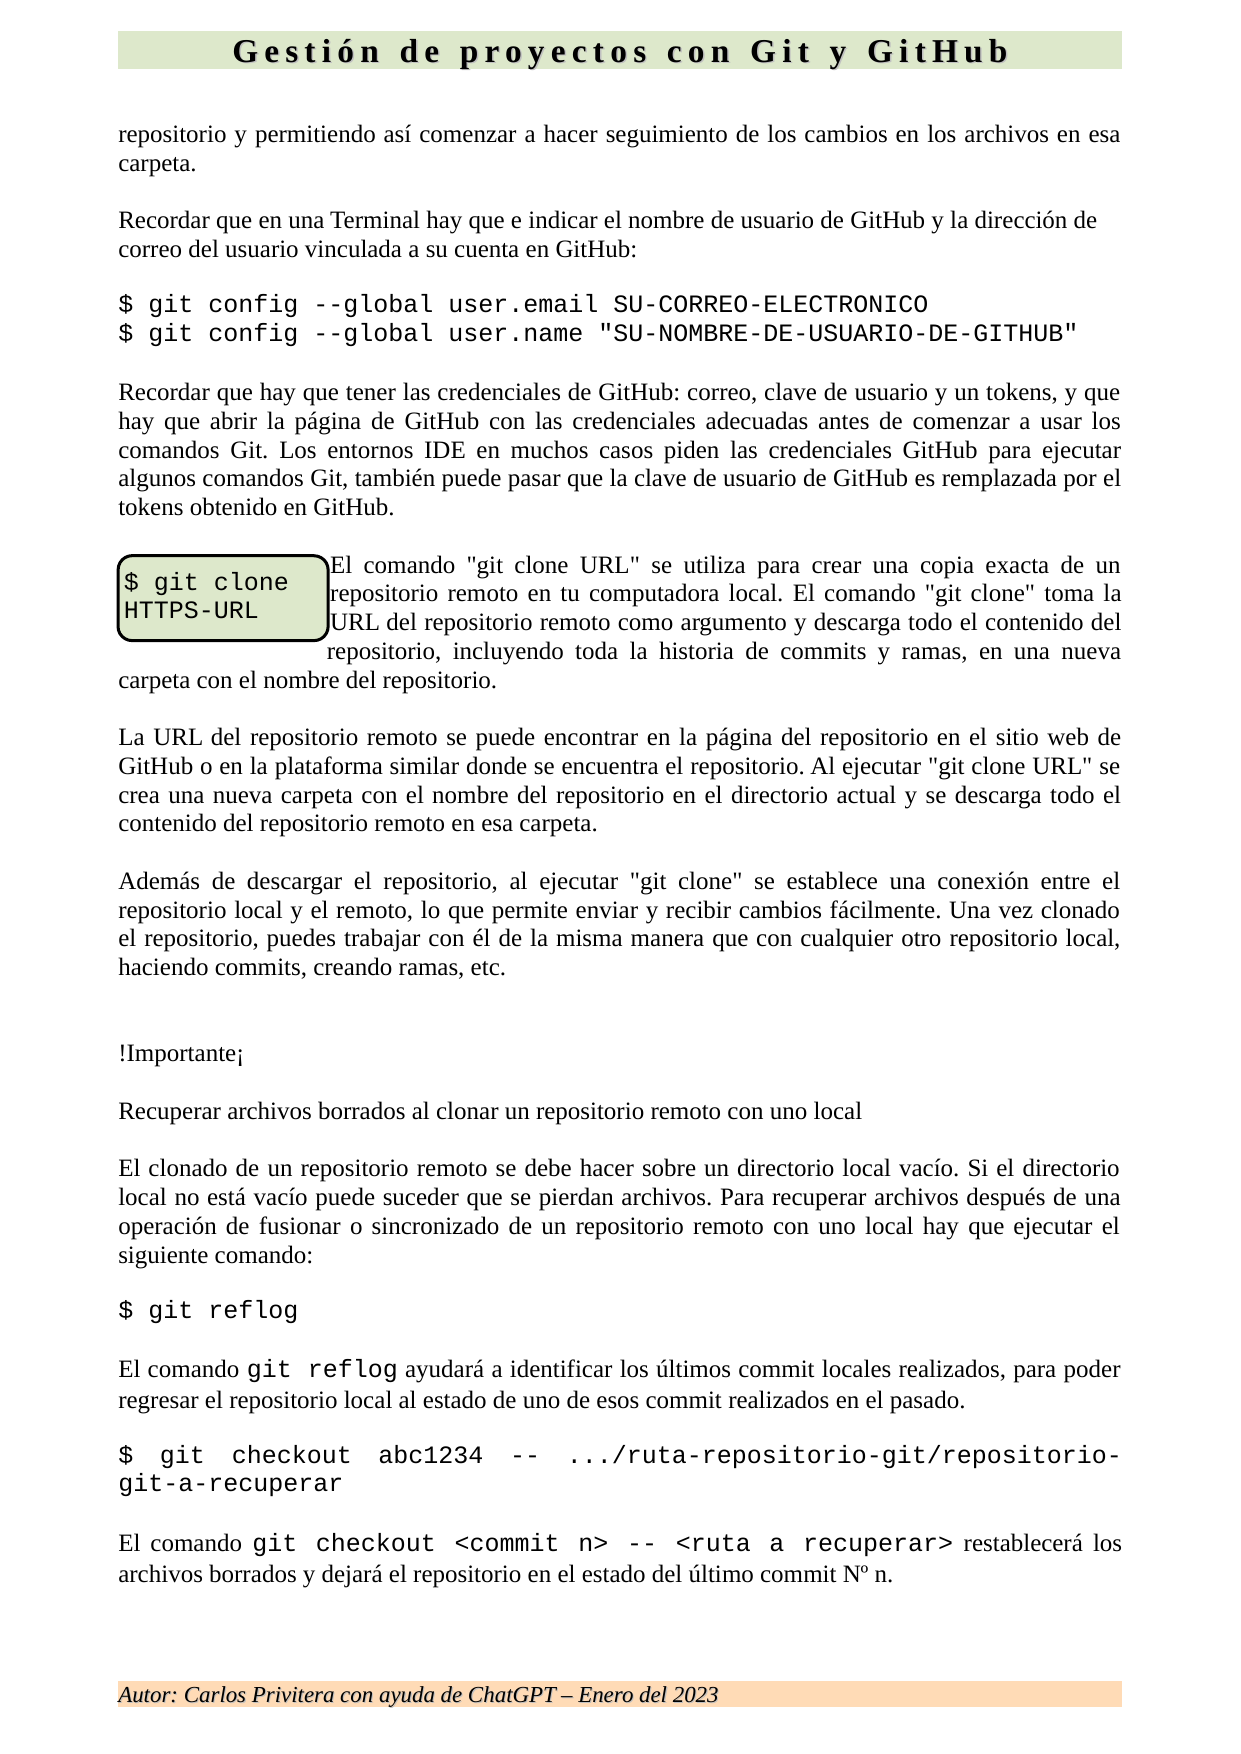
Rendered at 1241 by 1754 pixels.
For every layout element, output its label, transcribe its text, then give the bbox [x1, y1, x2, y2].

text La URL del repositorio remoto se puede encontrar en la página del repositorio en el sitio web de GitHub o en la plataforma similar donde se encuentra el repositorio. Al ejecutar "git clone URL" se crea una nueva carpeta con el nombre del repositorio en el directorio actual y se descarga todo el contenido del repositorio remoto en esa carpeta. [118, 722, 1122, 837]
text Además de descargar el repositorio, al ejecutar "git clone" se establece una conexión entre el repositorio local y el remoto, lo que permite enviar y recibir cambios fácilmente. Una vez clonado el repositorio, puedes trabajar con él de la misma manera que con cualquier otro repositorio local, haciendo commits, creando ramas, etc. [118, 866, 1122, 981]
text El comando "git clone URL" se utiliza para crear una copia exacta de un repositorio remoto en tu computadora local. El comando "git clone" toma la URL del repositorio remoto como argumento y descarga todo el contenido del repositorio, incluyendo toda la historia de commits y ramas, en una nueva carpeta con el nombre del repositorio. [118, 550, 1122, 693]
text $ git checkout abc1234 -- .../ruta-repositorio-git/repositorio-git-a-recuperar [118, 1443, 1122, 1499]
text Recuperar archivos borrados al clonar un repositorio remoto con uno local [118, 1096, 1122, 1125]
text !Importante¡ [118, 1038, 1122, 1067]
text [118, 119, 1122, 177]
text $ git config --global user.email SU-CORREO-ELECTRONICO [118, 292, 1122, 320]
text $ git reflog [118, 1297, 1122, 1326]
text Recordar que en una Terminal hay que e indicar el nombre de usuario de GitHub y la dirección de correo del usuario vinculada a su cuenta en GitHub: [118, 206, 1122, 263]
text $ git config --global user.name "SU-NOMBRE-DE-USUARIO-DE-GITHUB" [118, 320, 1122, 348]
text El comando git reflog ayudará a identificar los últimos commit locales realizados, para poder regresar el repositorio local al estado de uno de esos commit realizados en el pasado. [118, 1354, 1122, 1414]
text El clonado de un repositorio remoto se debe hacer sobre un directorio local vacío. Si el directorio local no está vacío puede suceder que se pierdan archivos. Para recuperar archivos después de una operación de fusionar o sincronizado de un repositorio remoto con uno local hay que ejecutar el siguiente comando: [118, 1153, 1122, 1268]
text El comando git checkout <commit n> -- <ruta a recuperar> restablecerá los archivos borrados y dejará el repositorio en el estado del último commit Nº n. [118, 1528, 1122, 1588]
text Recordar que hay que tener las credenciales de GitHub: correo, clave de usuario y un tokens, y que hay que abrir la página de GitHub con las credenciales adecuadas antes de comenzar a usar los comandos Git. Los entornos IDE en muchos casos piden las credenciales GitHub para ejecutar algunos comandos Git, también puede pasar que la clave de usuario de GitHub es remplazada por el tokens obtenido en GitHub. [118, 377, 1122, 521]
